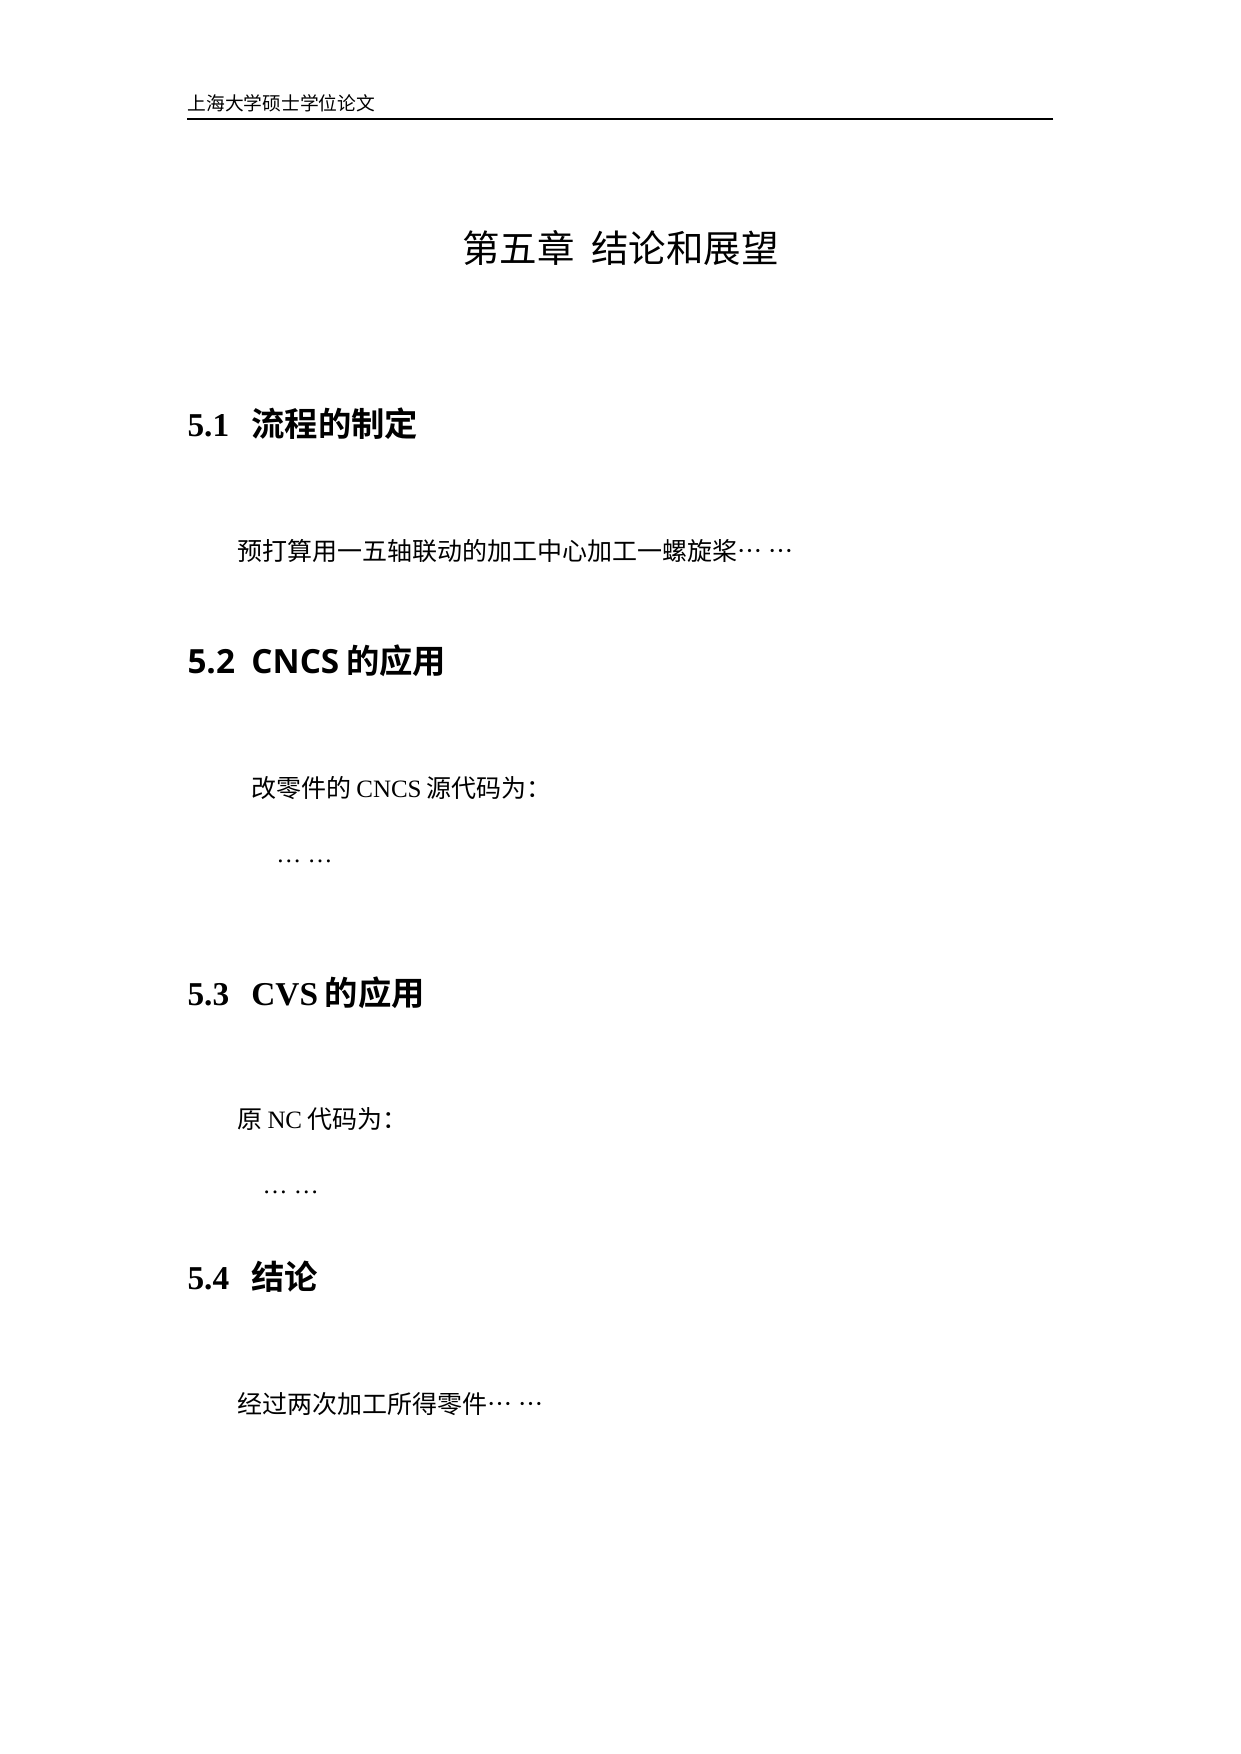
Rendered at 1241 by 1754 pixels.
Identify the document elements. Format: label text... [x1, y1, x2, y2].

text 改零件的CNCS源代码为： [251, 754, 1053, 819]
subtitle CVS的应用 [187, 958, 1053, 1023]
text 经过两次加工所得零件… … [187, 1370, 1053, 1435]
text 第五章 结论和展望 [187, 214, 1053, 279]
text 预打算用一五轴联动的加工中心加工一螺旋桨… … [187, 517, 1053, 582]
text … … [187, 1168, 1053, 1201]
text 原NC代码为： [187, 1085, 1053, 1150]
subtitle 流程的制定 [187, 389, 1053, 454]
subtitle 结论 [187, 1242, 1053, 1307]
subtitle CNCS的应用 [187, 627, 1053, 692]
text … … [251, 837, 1053, 870]
